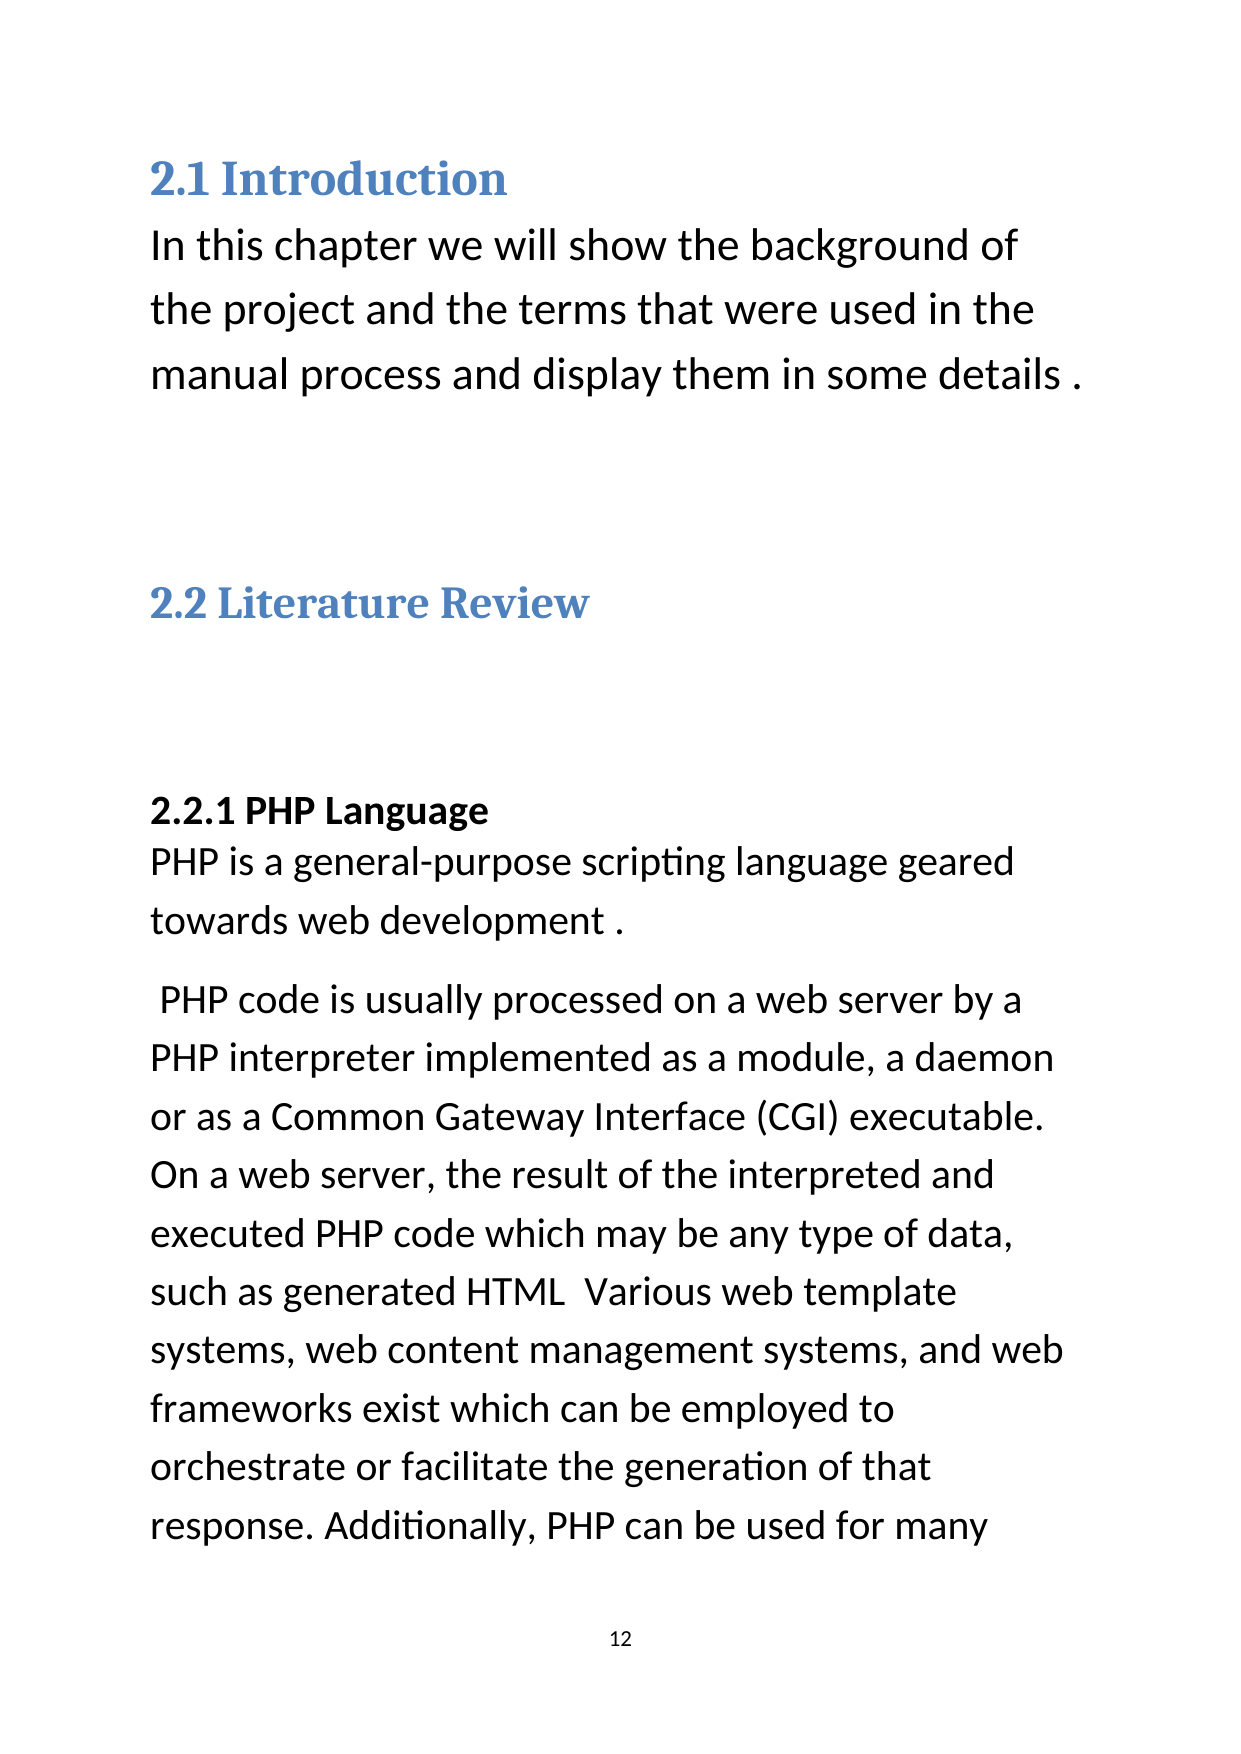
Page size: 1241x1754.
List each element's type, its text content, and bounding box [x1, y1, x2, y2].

subtitle 2.2 Literature Review [150, 577, 1090, 629]
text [150, 973, 1090, 1550]
text In this chapter we will show the background of the project and the terms that were used in the manual process and display them in some details . [150, 216, 1090, 401]
text 2.2.1 PHP Language [150, 784, 1090, 835]
subtitle 2.1 Introduction [150, 150, 1090, 207]
text PHP is a general-purpose scripting language geared towards web development . [150, 835, 1090, 944]
